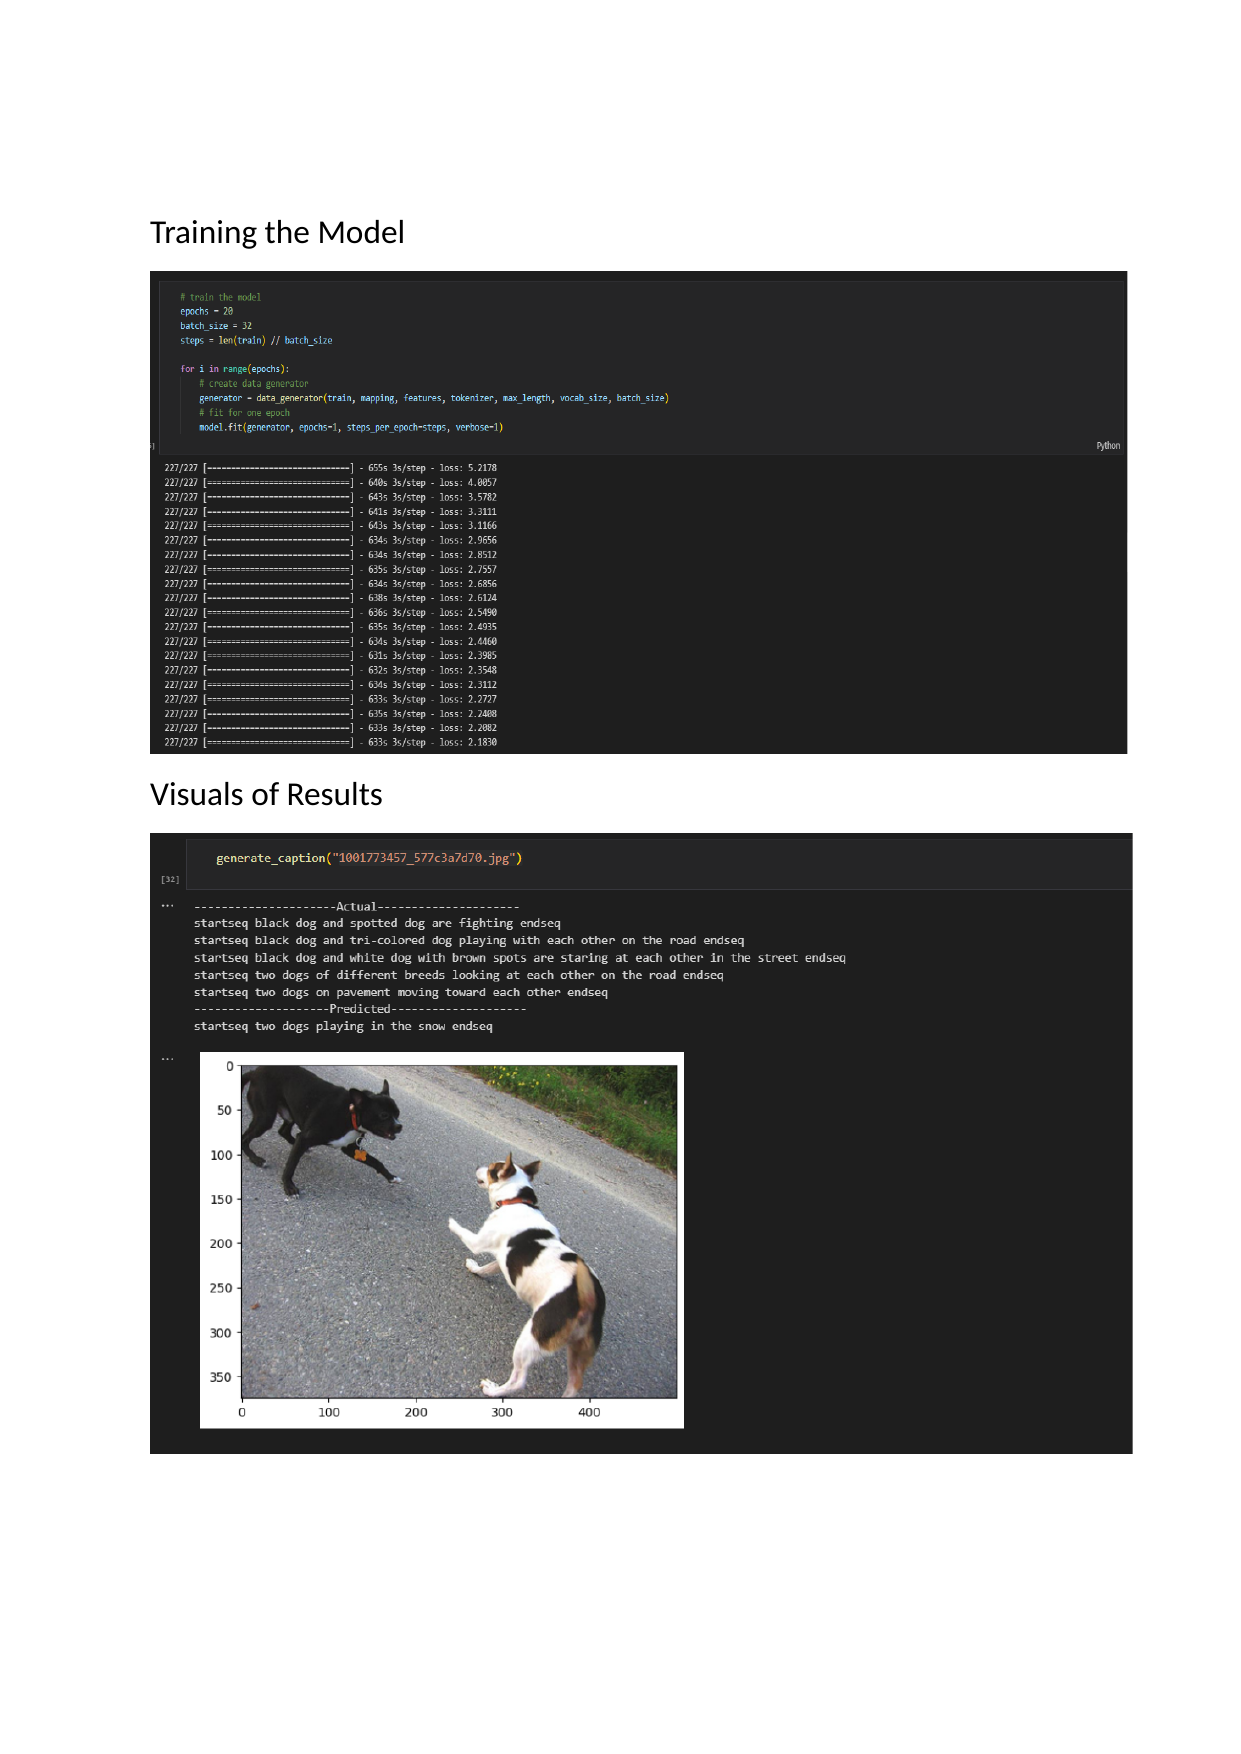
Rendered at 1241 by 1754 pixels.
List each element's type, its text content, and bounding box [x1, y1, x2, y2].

text Training the Model [150, 211, 1090, 251]
picture [150, 833, 1133, 1454]
picture [150, 271, 1128, 754]
text Visuals of Results [150, 773, 1090, 813]
